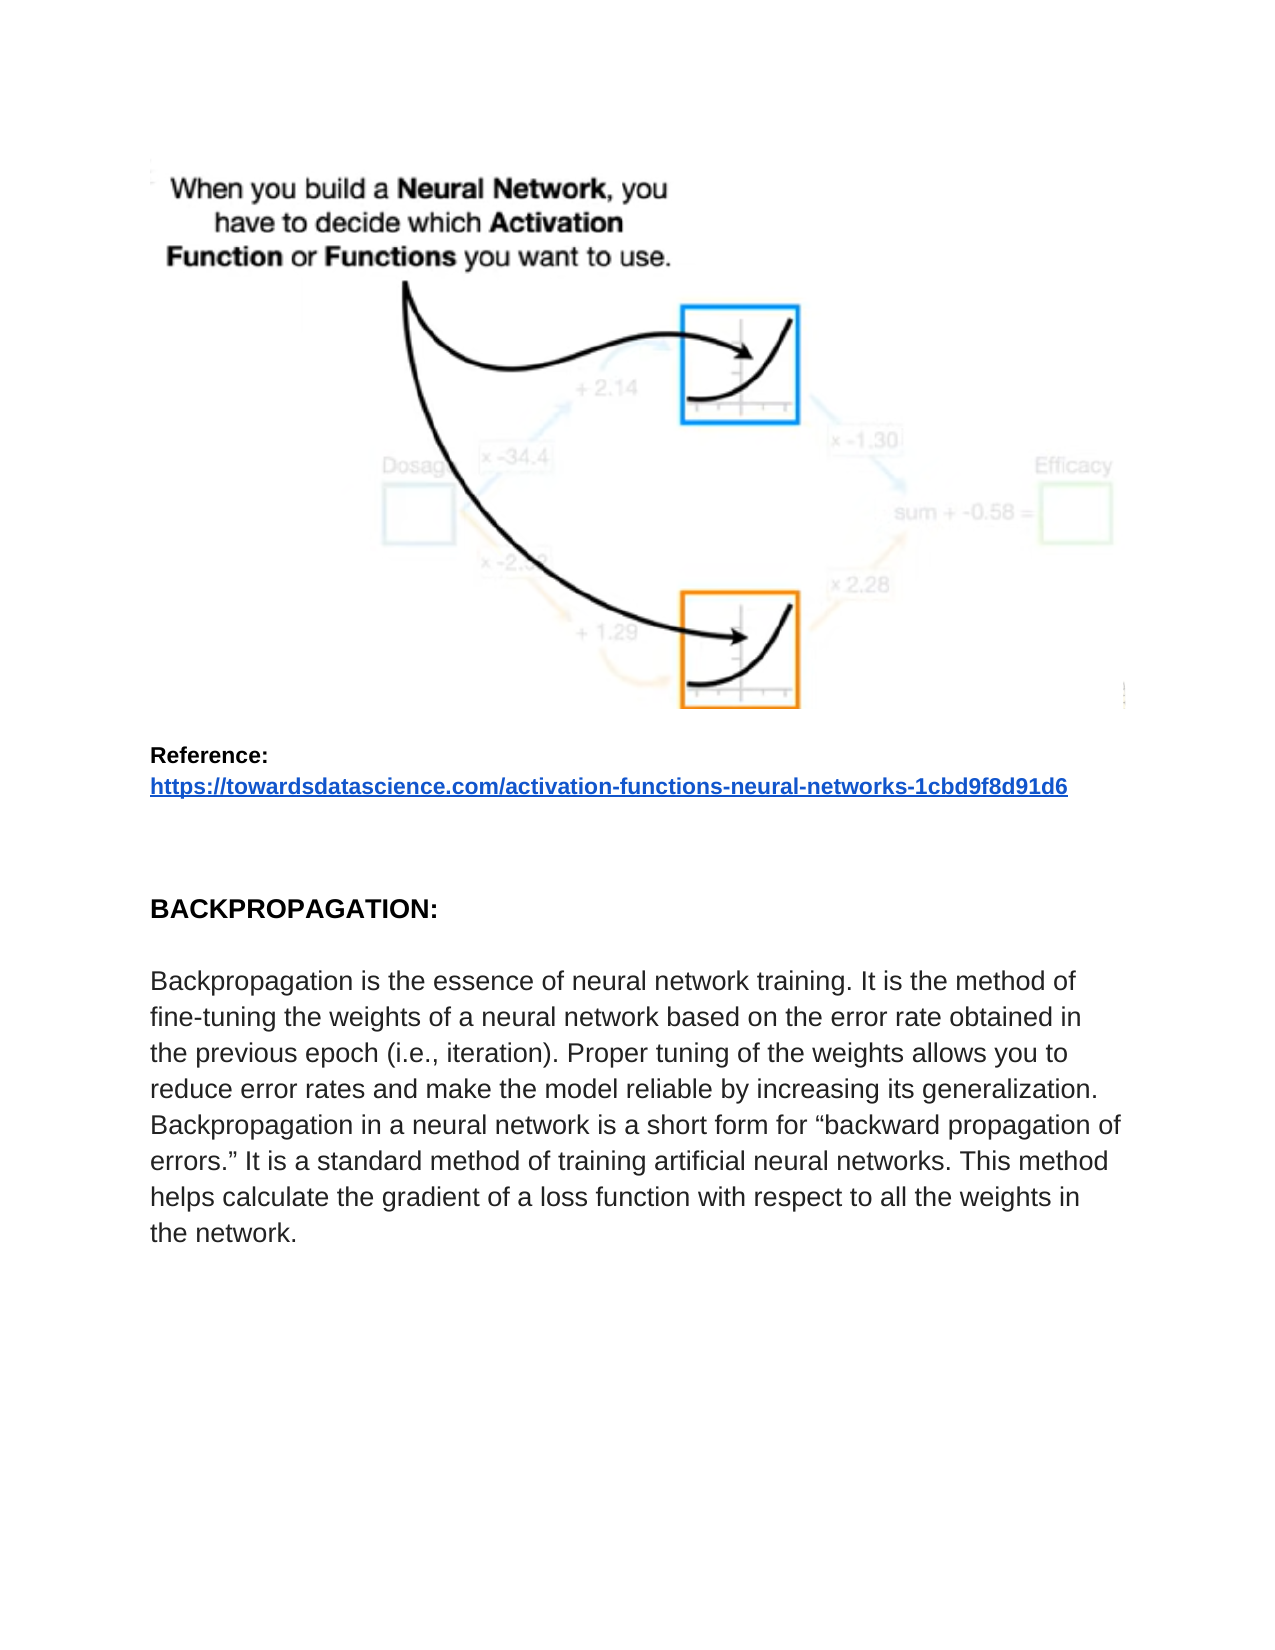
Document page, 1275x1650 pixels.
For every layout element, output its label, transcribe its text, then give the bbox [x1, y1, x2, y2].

text BACKPROPAGATION: [150, 893, 1125, 925]
text https://towardsdatascience.com/activation-functions-neural-networks-1cbd9f8d91d6 [150, 773, 1125, 799]
text Backpropagation is the essence of neural network training. It is the method of fine-tuning the weights of a neural network based on the error rate obtained in the previous epoch (i.e., iteration). Proper tuning of the weights allows you to reduce error rates and make the model reliable by increasing its generalization. Backpropagation in a neural network is a short form for “backward propagation of errors.” It is a standard method of training artificial neural networks. This method helps calculate the gradient of a loss function with respect to all the weights in the network. [150, 965, 1125, 1248]
picture [150, 150, 1125, 709]
text Reference: [150, 742, 1125, 769]
